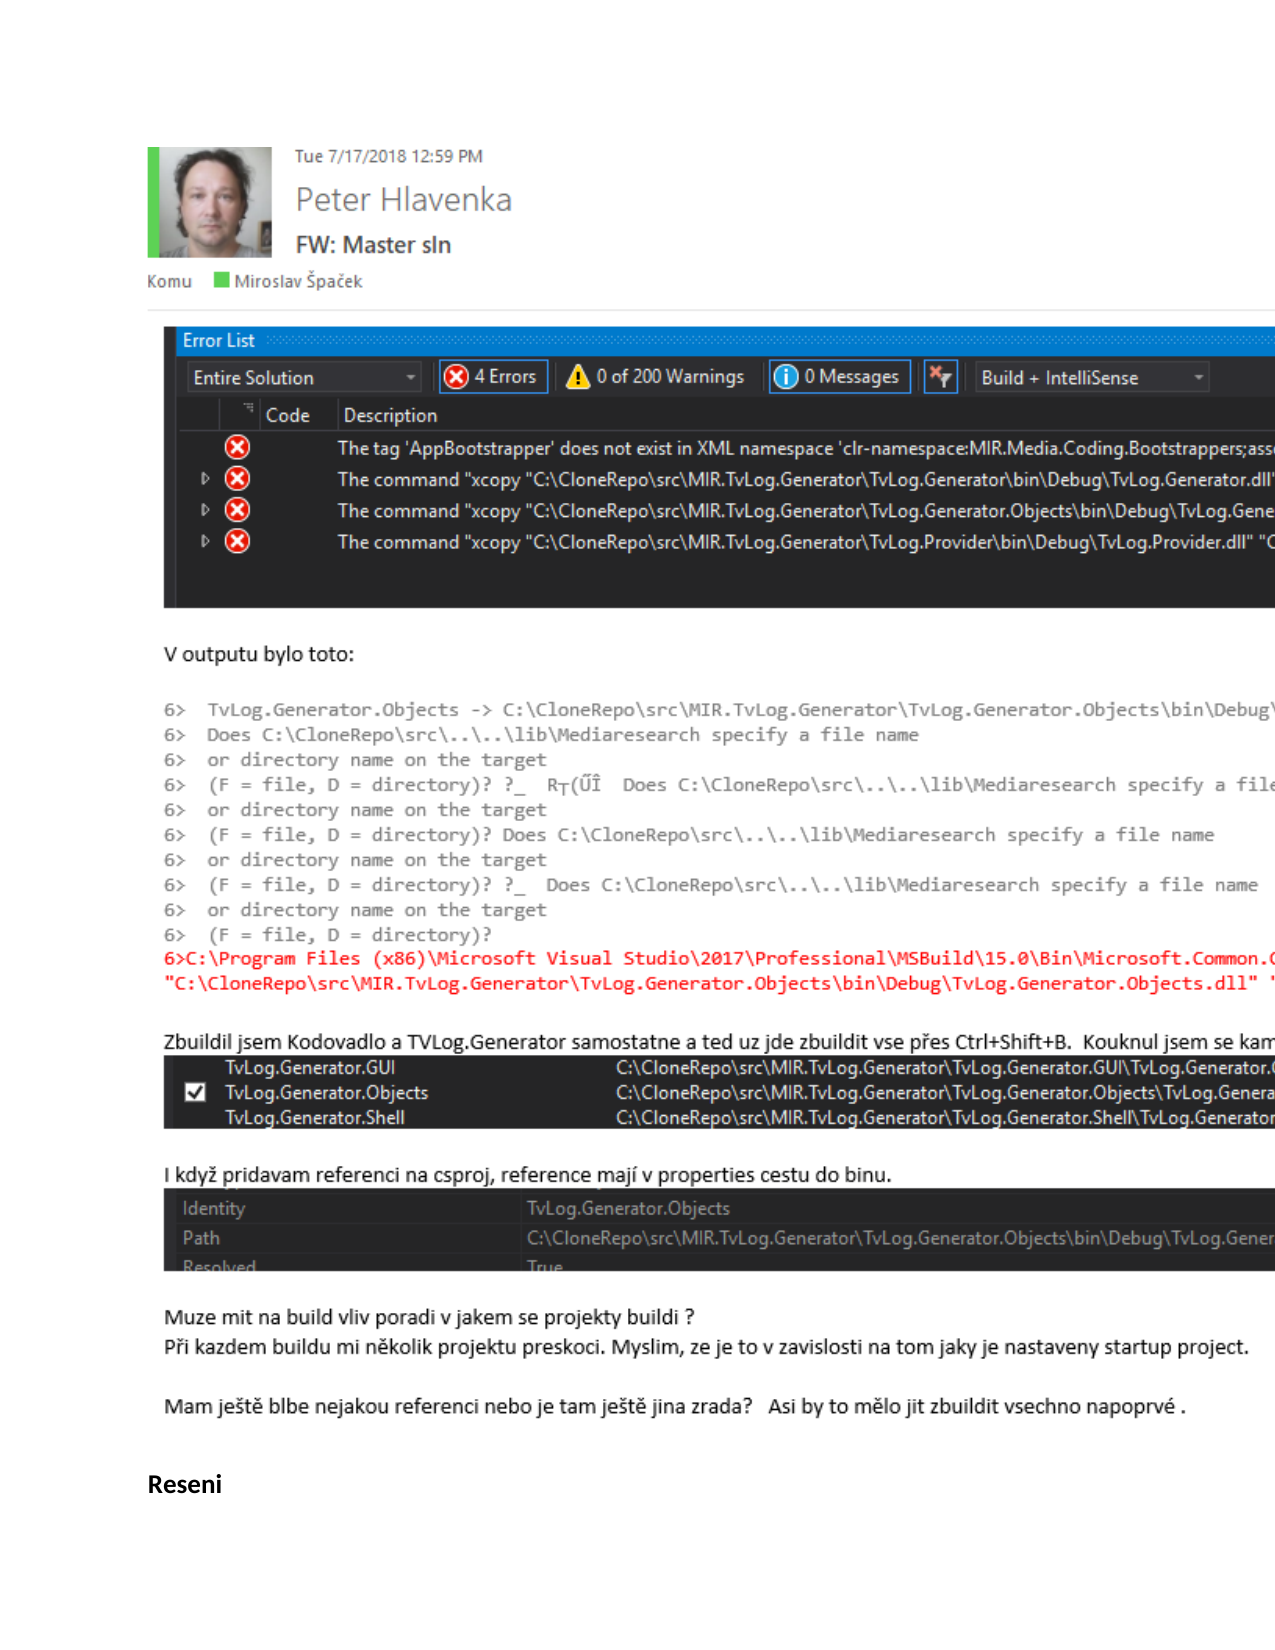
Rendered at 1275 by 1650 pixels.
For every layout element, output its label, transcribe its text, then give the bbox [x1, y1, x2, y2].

text Reseni [148, 1467, 1127, 1500]
